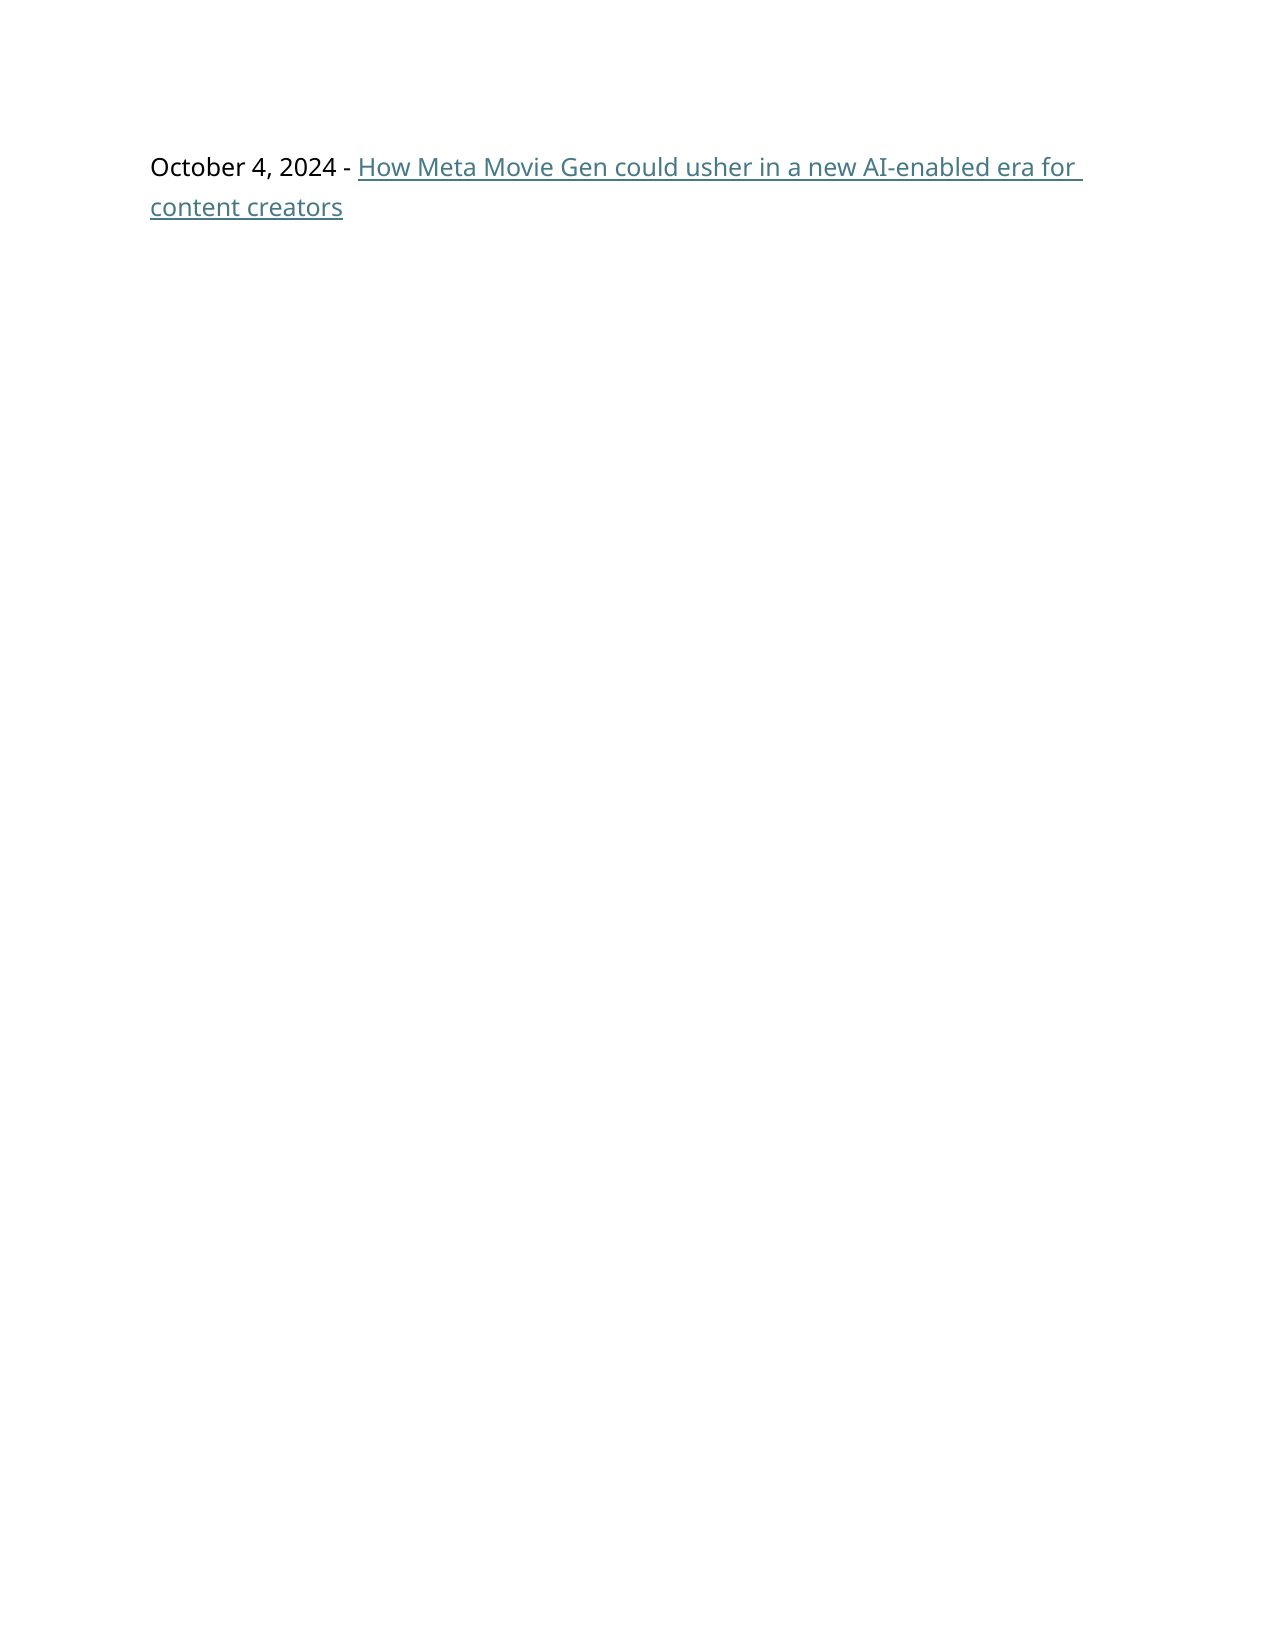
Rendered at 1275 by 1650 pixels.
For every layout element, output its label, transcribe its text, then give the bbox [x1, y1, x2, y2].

text October 4, 2024 - How Meta Movie Gen could usher in a new AI-enabled era for content creators [150, 150, 1125, 223]
